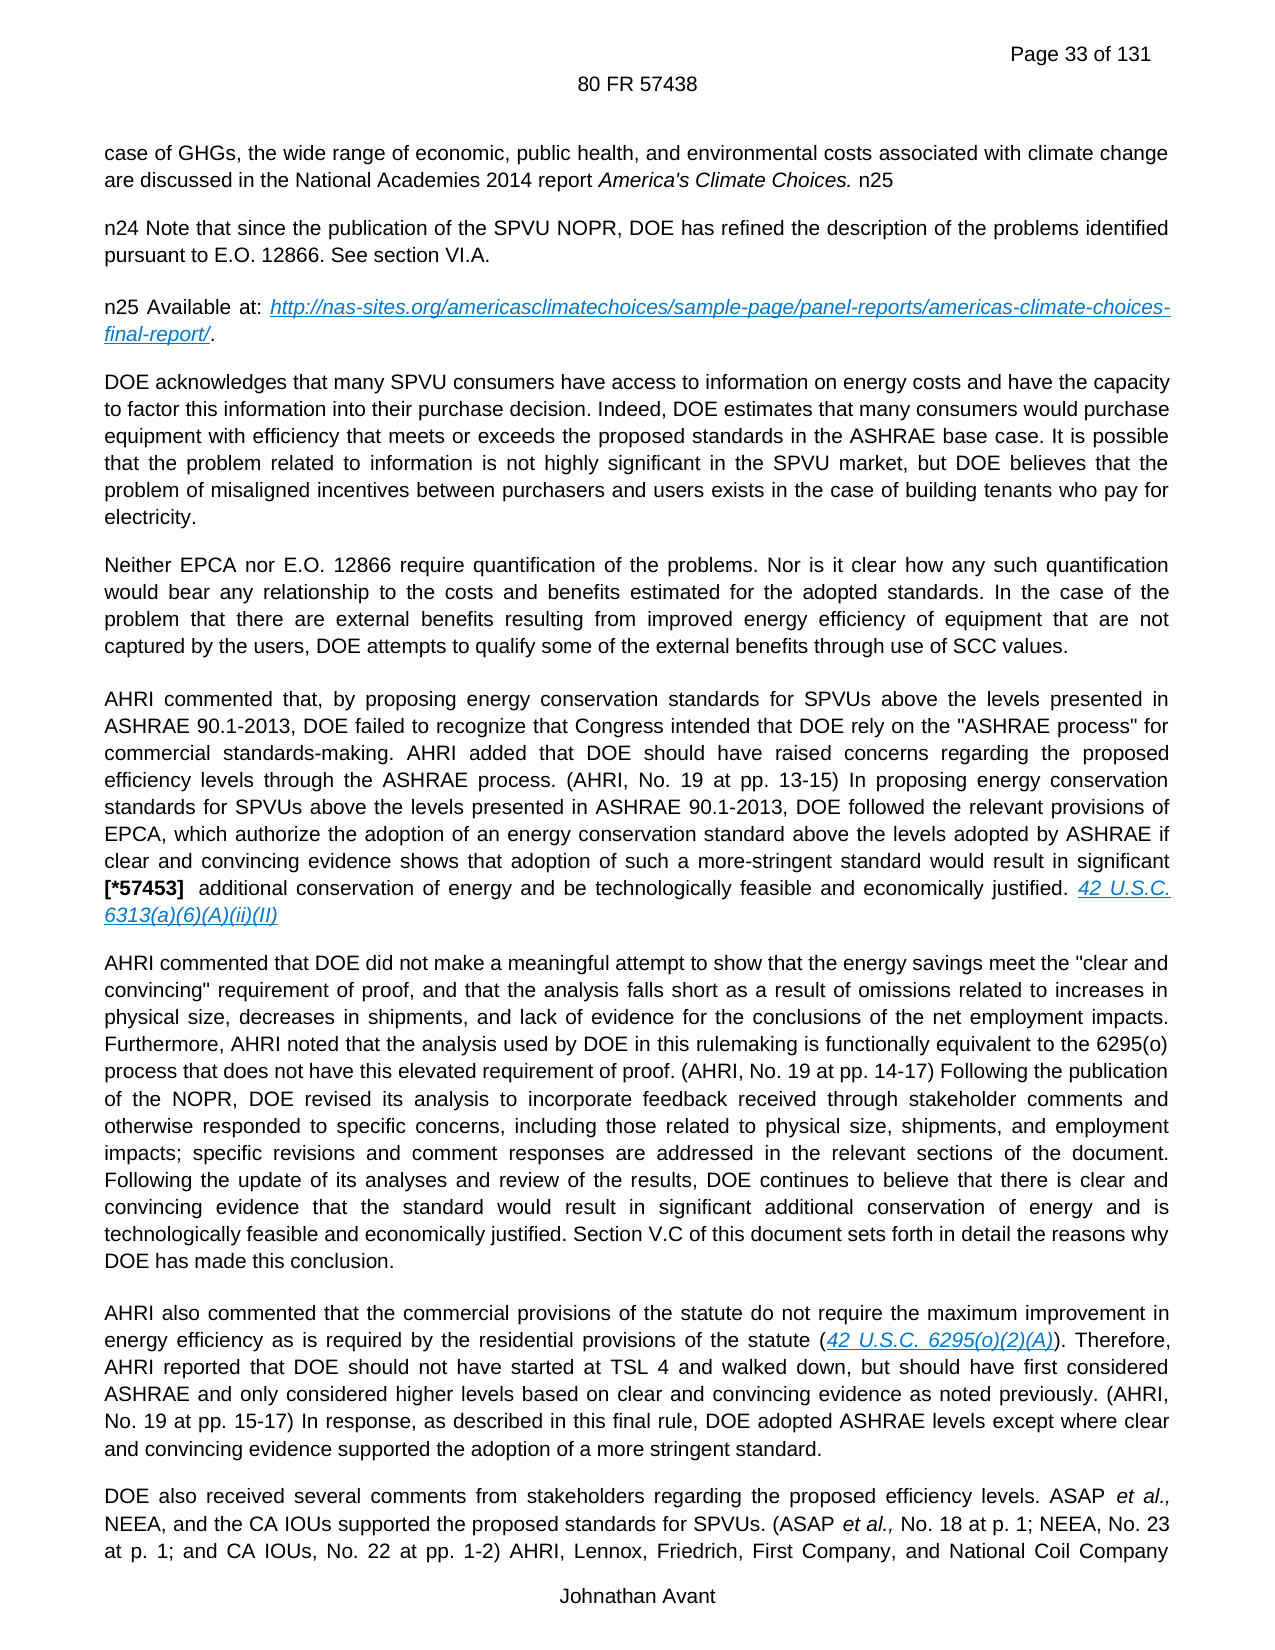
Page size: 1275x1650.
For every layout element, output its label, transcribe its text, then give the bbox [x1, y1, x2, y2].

text Neither EPCA nor E.O. 12866 require quantification of the problems. Nor is it clear how any such quantification would bear any relationship to the costs and benefits estimated for the adopted standards. In the case of the problem that there are external benefits resulting from improved energy efficiency of equipment that are not captured by the users, DOE attempts to qualify some of the external benefits through use of SCC values. [104, 550, 1171, 658]
text AHRI also commented that the commercial provisions of the statute do not require the maximum improvement in energy efficiency as is required by the residential provisions of the statute (42 U.S.C. 6295(o)(2)(A)). Therefore, AHRI reported that DOE should not have started at TSL 4 and walked down, but should have first considered ASHRAE and only considered higher levels based on clear and convincing evidence as noted previously. (AHRI, No. 19 at pp. 15-17) In response, as described in this final rule, DOE adopted ASHRAE levels except where clear and convincing evidence supported the adoption of a more stringent standard. [104, 1298, 1171, 1460]
text AHRI commented that, by proposing energy conservation standards for SPVUs above the levels presented in ASHRAE 90.1-2013, DOE failed to recognize that Congress intended that DOE rely on the "ASHRAE process" for commercial standards-making. AHRI added that DOE should have raised concerns regarding the proposed efficiency levels through the ASHRAE process. (AHRI, No. 19 at pp. 13-15) In proposing energy conservation standards for SPVUs above the levels presented in ASHRAE 90.1-2013, DOE followed the relevant provisions of EPCA, which authorize the adoption of an energy conservation standard above the levels adopted by ASHRAE if clear and convincing evidence shows that adoption of such a more-stringent standard would result in significant [*57453] additional conservation of energy and be technologically feasible and economically justified. 42 U.S.C. 6313(a)(6)(A)(ii)(II) [104, 683, 1171, 927]
text AHRI commented that DOE did not make a meaningful attempt to show that the energy savings meet the "clear and convincing" requirement of proof, and that the analysis falls short as a result of omissions related to increases in physical size, decreases in shipments, and lack of evidence for the conclusions of the net employment impacts. Furthermore, AHRI noted that the analysis used by DOE in this rulemaking is functionally equivalent to the 6295(o) process that does not have this elevated requirement of proof. (AHRI, No. 19 at pp. 14-17) Following the publication of the NOPR, DOE revised its analysis to incorporate feedback received through stakeholder comments and otherwise responded to specific concerns, including those related to physical size, shipments, and employment impacts; specific revisions and comment responses are addressed in the relevant sections of the document. Following the update of its analyses and review of the results, DOE continues to believe that there is clear and convincing evidence that the standard would result in significant additional conservation of energy and is technologically feasible and economically justified. Section V.C of this document sets forth in detail the reasons why DOE has made this conclusion. [104, 948, 1171, 1273]
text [104, 1481, 1171, 1562]
text n25 Available at: http://nas-sites.org/americasclimatechoices/sample-page/panel-reports/americas-climate-choices-final-report/. [104, 292, 1171, 346]
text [104, 137, 1171, 192]
text n24 Note that since the publication of the SPVU NOPR, DOE has refined the description of the problems identified pursuant to E.O. 12866. See section VI.A. [104, 212, 1171, 267]
text DOE acknowledges that many SPVU consumers have access to information on energy costs and have the capacity to factor this information into their purchase decision. Indeed, DOE estimates that many consumers would purchase equipment with efficiency that meets or exceeds the proposed standards in the ASHRAE base case. It is possible that the problem related to information is not highly significant in the SPVU market, but DOE believes that the problem of misaligned incentives between purchasers and users exists in the case of building tenants who pay for electricity. [104, 367, 1171, 529]
